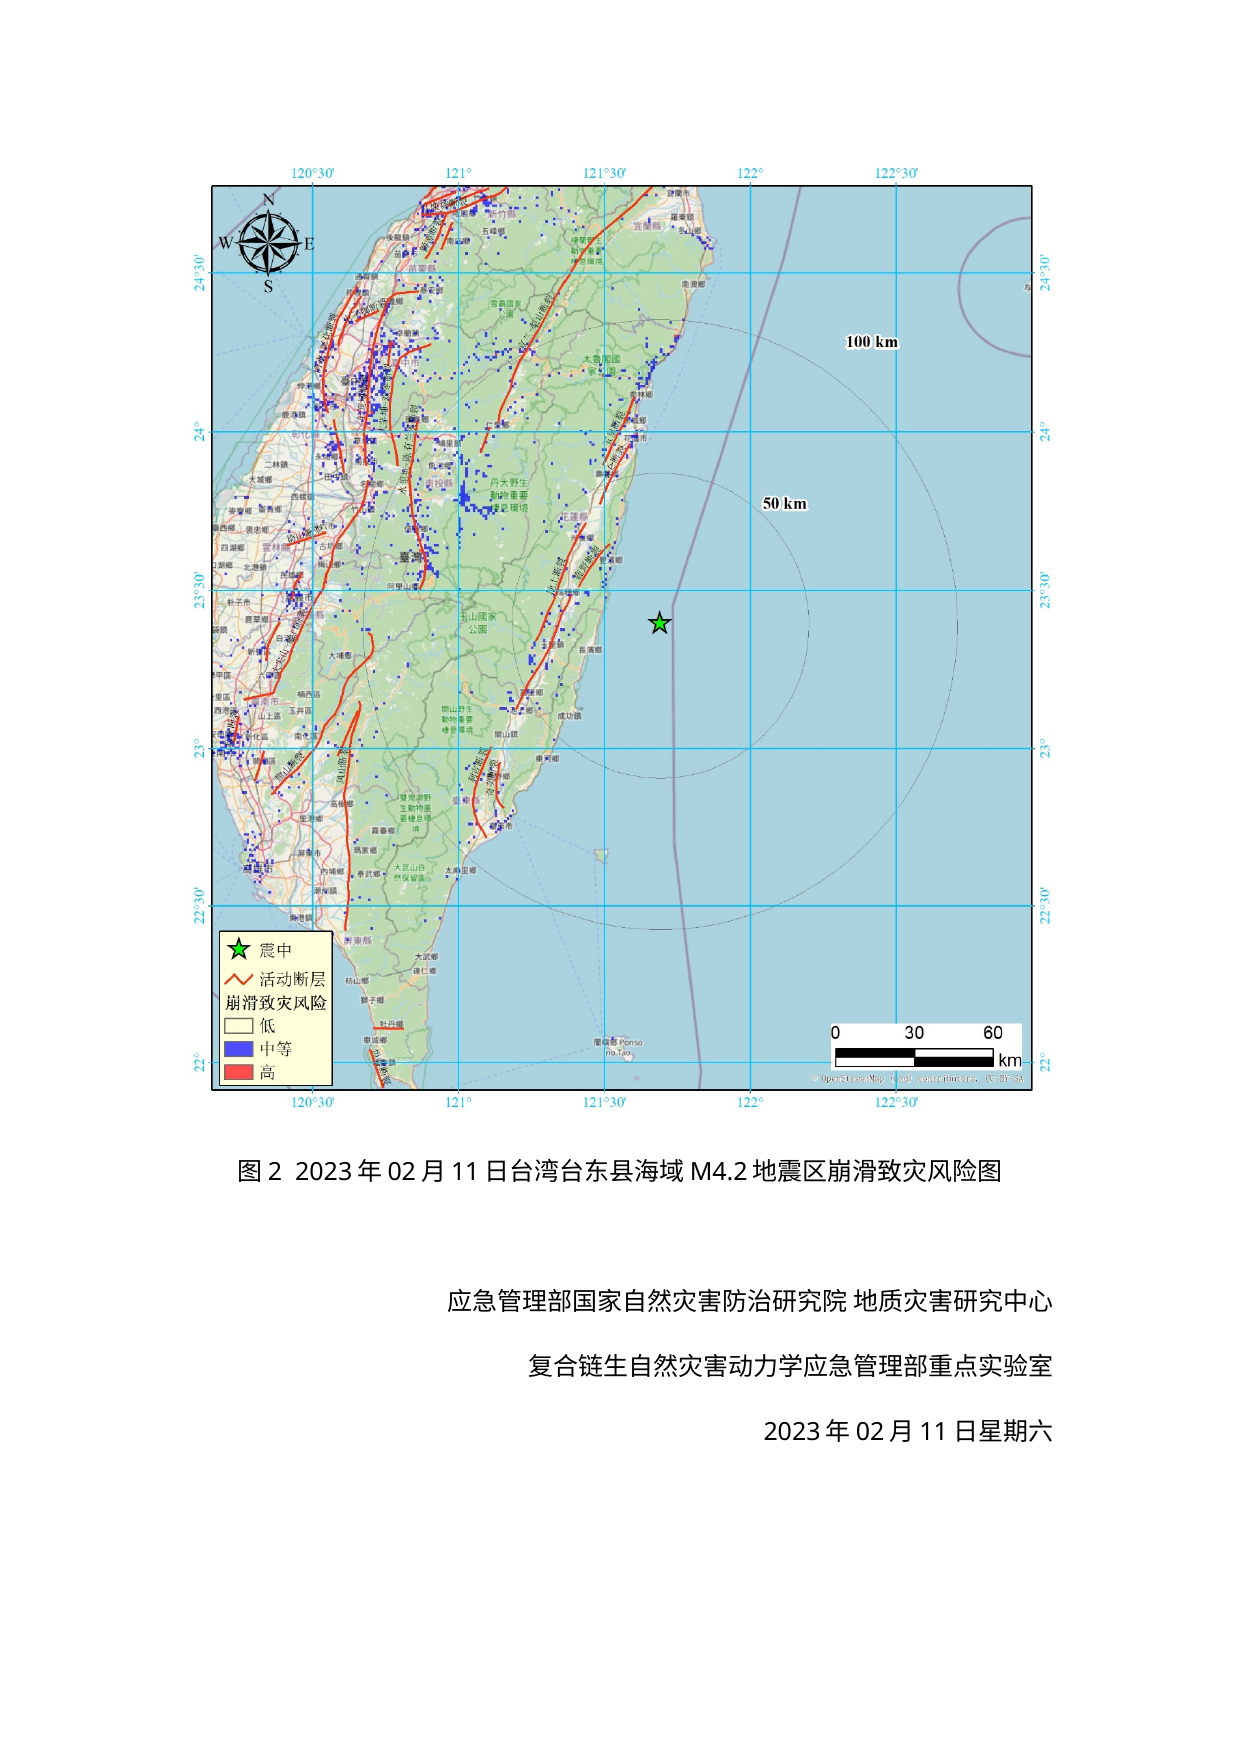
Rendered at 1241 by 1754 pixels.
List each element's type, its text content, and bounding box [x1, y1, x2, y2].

text 复合链生自然灾害动力学应急管理部重点实验室 [187, 1332, 1053, 1397]
text 图2 2023年02月11日台湾台东县海域M4.2地震区崩滑致灾风险图 [187, 1137, 1053, 1202]
text 2023年02月11日星期六 [187, 1397, 1053, 1462]
picture [187, 162, 1053, 1114]
text 应急管理部国家自然灾害防治研究院 地质灾害研究中心 [187, 1267, 1053, 1332]
